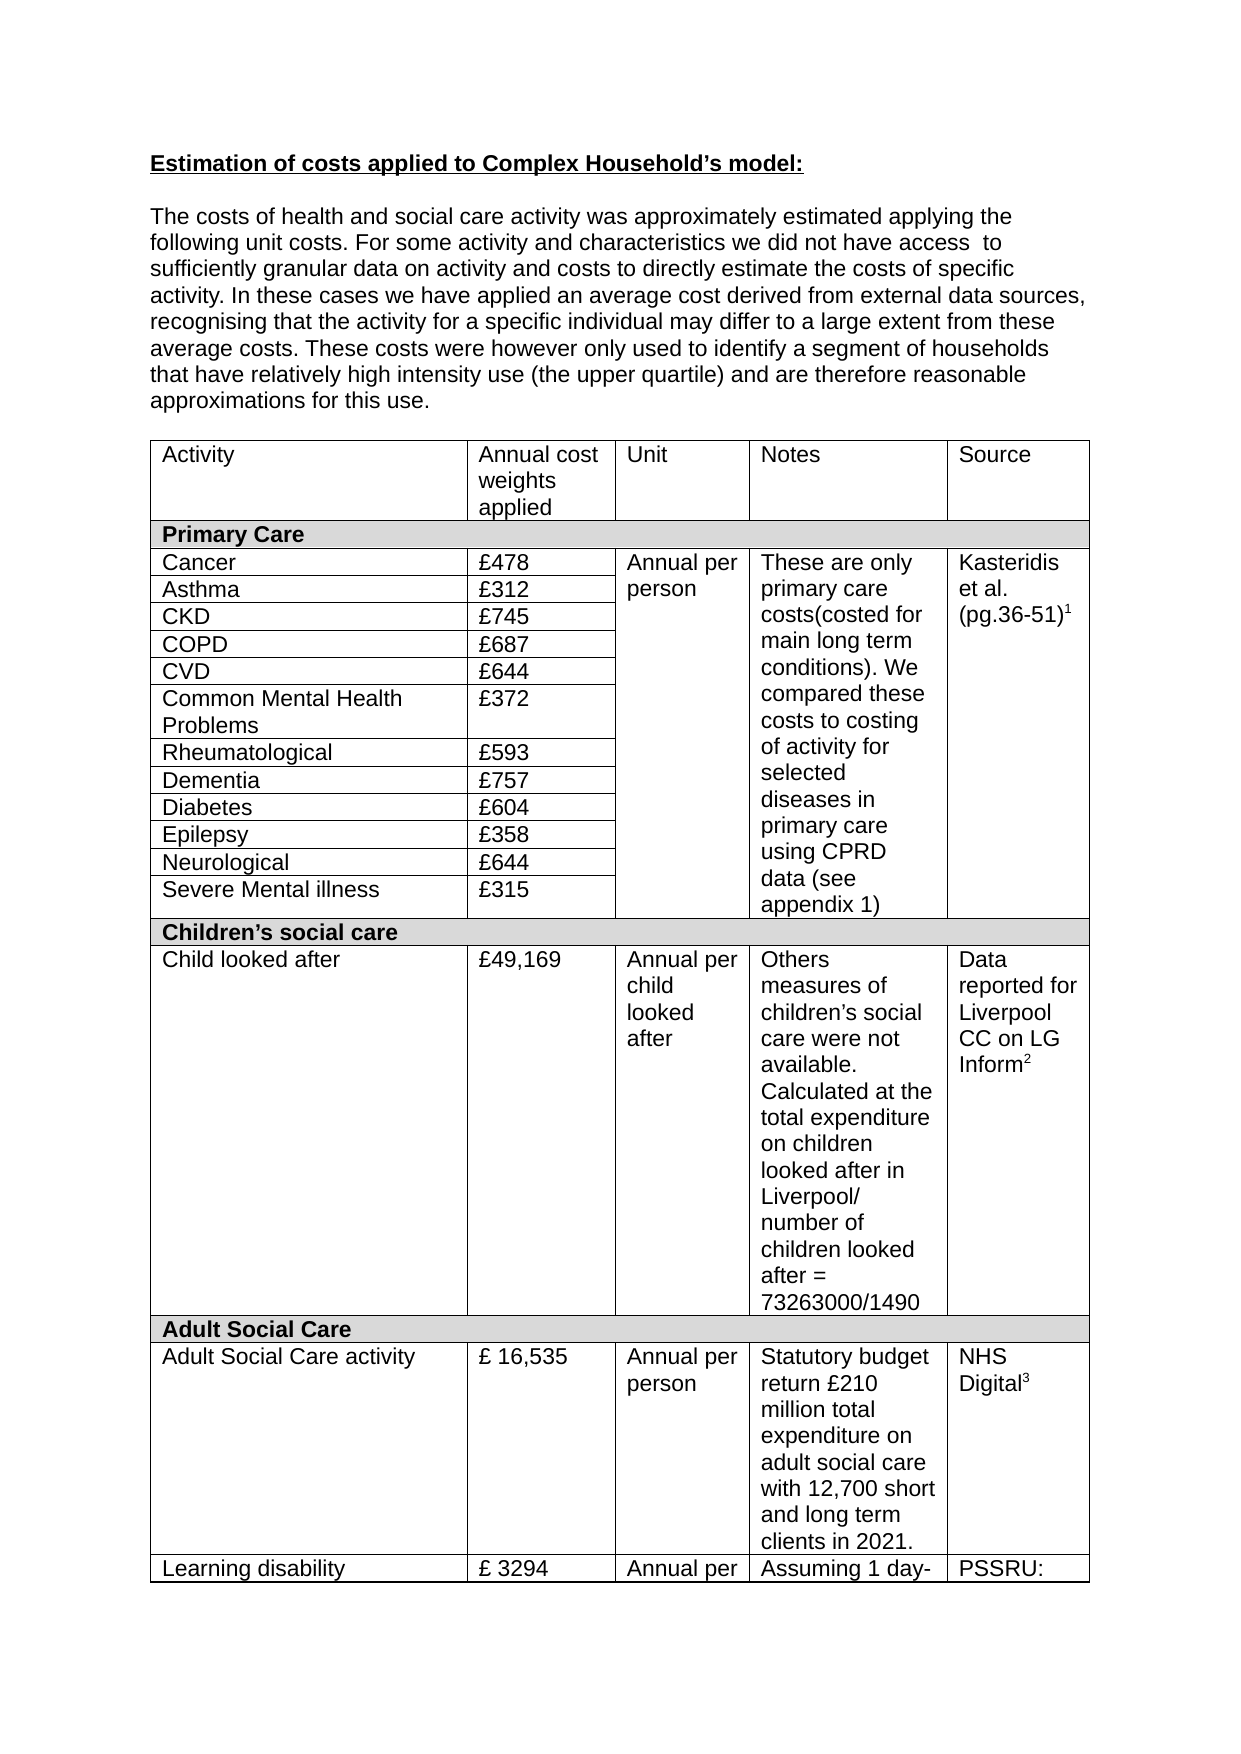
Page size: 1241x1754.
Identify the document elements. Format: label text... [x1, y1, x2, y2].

table_cell £745 [468, 603, 615, 629]
table_header Source [948, 441, 1089, 520]
table_cell Others measures of children’s social care were not available. Calculated at the total expenditure on children looked after in Liverpool/ number of children looked after = 73263000/1490 [750, 946, 947, 1315]
table_cell Neurological [151, 849, 467, 875]
text The costs of health and social care activity was approximately estimated applying the following unit costs. For some activity and characteristics we did not have access to sufficiently granular data on activity and costs to directly estimate the costs of specific activity. In these cases we have applied an average cost derived from external data sources, recognising that the activity for a specific individual may differ to a large extent from these average costs. These costs were however only used to identify a segment of households that have relatively high intensity use (the upper quartile) and are therefore reasonable approximations for this use. [150, 203, 1090, 413]
table_cell COPD [151, 631, 467, 657]
table_cell £ 3294 [468, 1555, 615, 1581]
table_cell £315 [468, 876, 615, 917]
table_cell £644 [468, 658, 615, 684]
table_cell Annual per child looked after [616, 946, 749, 1315]
table_cell Primary Care [151, 521, 1089, 547]
table_cell Annual per person [616, 549, 749, 917]
table_cell Annual per person [616, 1555, 749, 1581]
table_cell Statutory budget return £210 million total expenditure on adult social care with 12,700 short and long term clients in 2021. [750, 1343, 947, 1554]
table_cell Learning disability [151, 1555, 467, 1581]
table_cell Data reported for Liverpool CC on LG Inform2 [948, 946, 1089, 1315]
table_cell £478 [468, 549, 615, 575]
table_cell £687 [468, 631, 615, 657]
table_cell These are only primary care costs(costed for main long term conditions). We compared these costs to costing of activity for selected diseases in primary care using CPRD data (see appendix 1) [750, 549, 947, 917]
table_cell £358 [468, 821, 615, 848]
table_cell NHS Digital3 [948, 1343, 1089, 1554]
table_cell £604 [468, 794, 615, 820]
table_cell Epilepsy [151, 821, 467, 848]
table_cell Adult Social Care activity [151, 1343, 467, 1554]
table_cell Rheumatological [151, 739, 467, 766]
table_cell Annual per person [616, 1343, 749, 1554]
table_cell Diabetes [151, 794, 467, 820]
table_cell Adult Social Care [151, 1316, 1089, 1342]
table_cell Kasteridis et al. (pg.36-51)1 [948, 549, 1089, 917]
table_cell £312 [468, 576, 615, 602]
table_cell Dementia [151, 767, 467, 793]
table_cell Cancer [151, 549, 467, 575]
table_cell Children’s social care [151, 919, 1089, 945]
table_cell £757 [468, 767, 615, 793]
table_cell CVD [151, 658, 467, 684]
table_header Notes [750, 441, 947, 520]
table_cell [750, 1555, 947, 1581]
table_cell £372 [468, 685, 615, 738]
table_cell Severe Mental illness [151, 876, 467, 917]
table_cell Common Mental Health Problems [151, 685, 467, 738]
table_cell £644 [468, 849, 615, 875]
table_header Unit [616, 441, 749, 520]
table_cell CKD [151, 603, 467, 629]
table_cell Asthma [151, 576, 467, 602]
table_cell £593 [468, 739, 615, 766]
table_cell Child looked after [151, 946, 467, 1315]
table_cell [948, 1555, 1089, 1581]
text Estimation of costs applied to Complex Household’s model: [150, 150, 1090, 176]
table_cell £49,169 [468, 946, 615, 1315]
table_header Activity [151, 441, 467, 520]
table_cell £ 16,535 [468, 1343, 615, 1554]
table_header Annual cost weights applied [468, 441, 615, 520]
